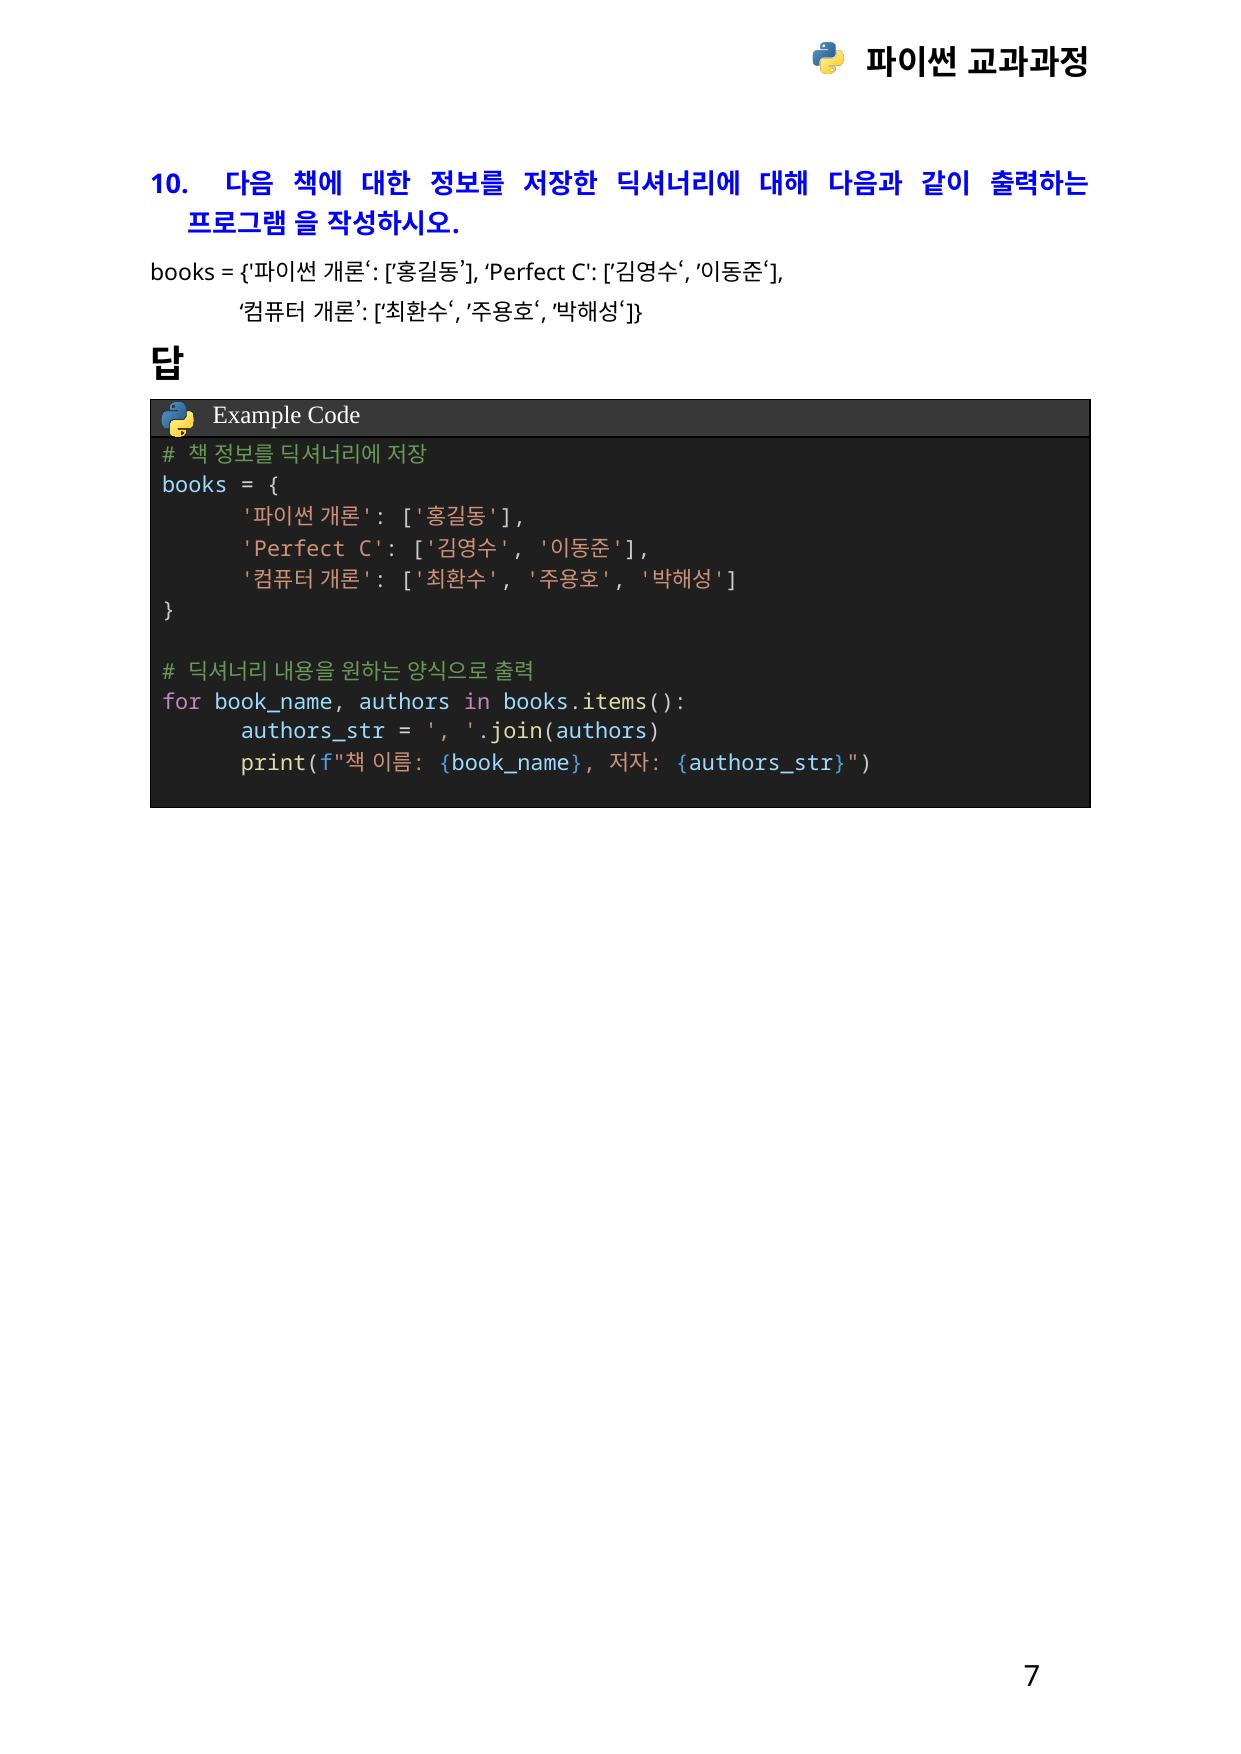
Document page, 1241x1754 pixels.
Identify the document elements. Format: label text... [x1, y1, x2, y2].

picture [161, 402, 194, 437]
text books = {'파이썬 개론‘: [’홍길동’], ‘Perfect C': [’김영수‘, ’이동준‘], [150, 254, 1090, 287]
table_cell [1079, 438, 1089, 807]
subtitle 다음 책에 대한 정보를 저장한 딕셔너리에 대해 다음과 같이 출력하는 프로그램 을 작성하시오. [150, 162, 1090, 241]
text 답 [150, 334, 1090, 388]
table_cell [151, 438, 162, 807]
text ‘컴퓨터 개론’: [‘최환수‘, ’주용호‘, ’박해성‘]} [150, 294, 1090, 327]
table_header Example Code [151, 400, 1089, 436]
picture [812, 42, 844, 74]
